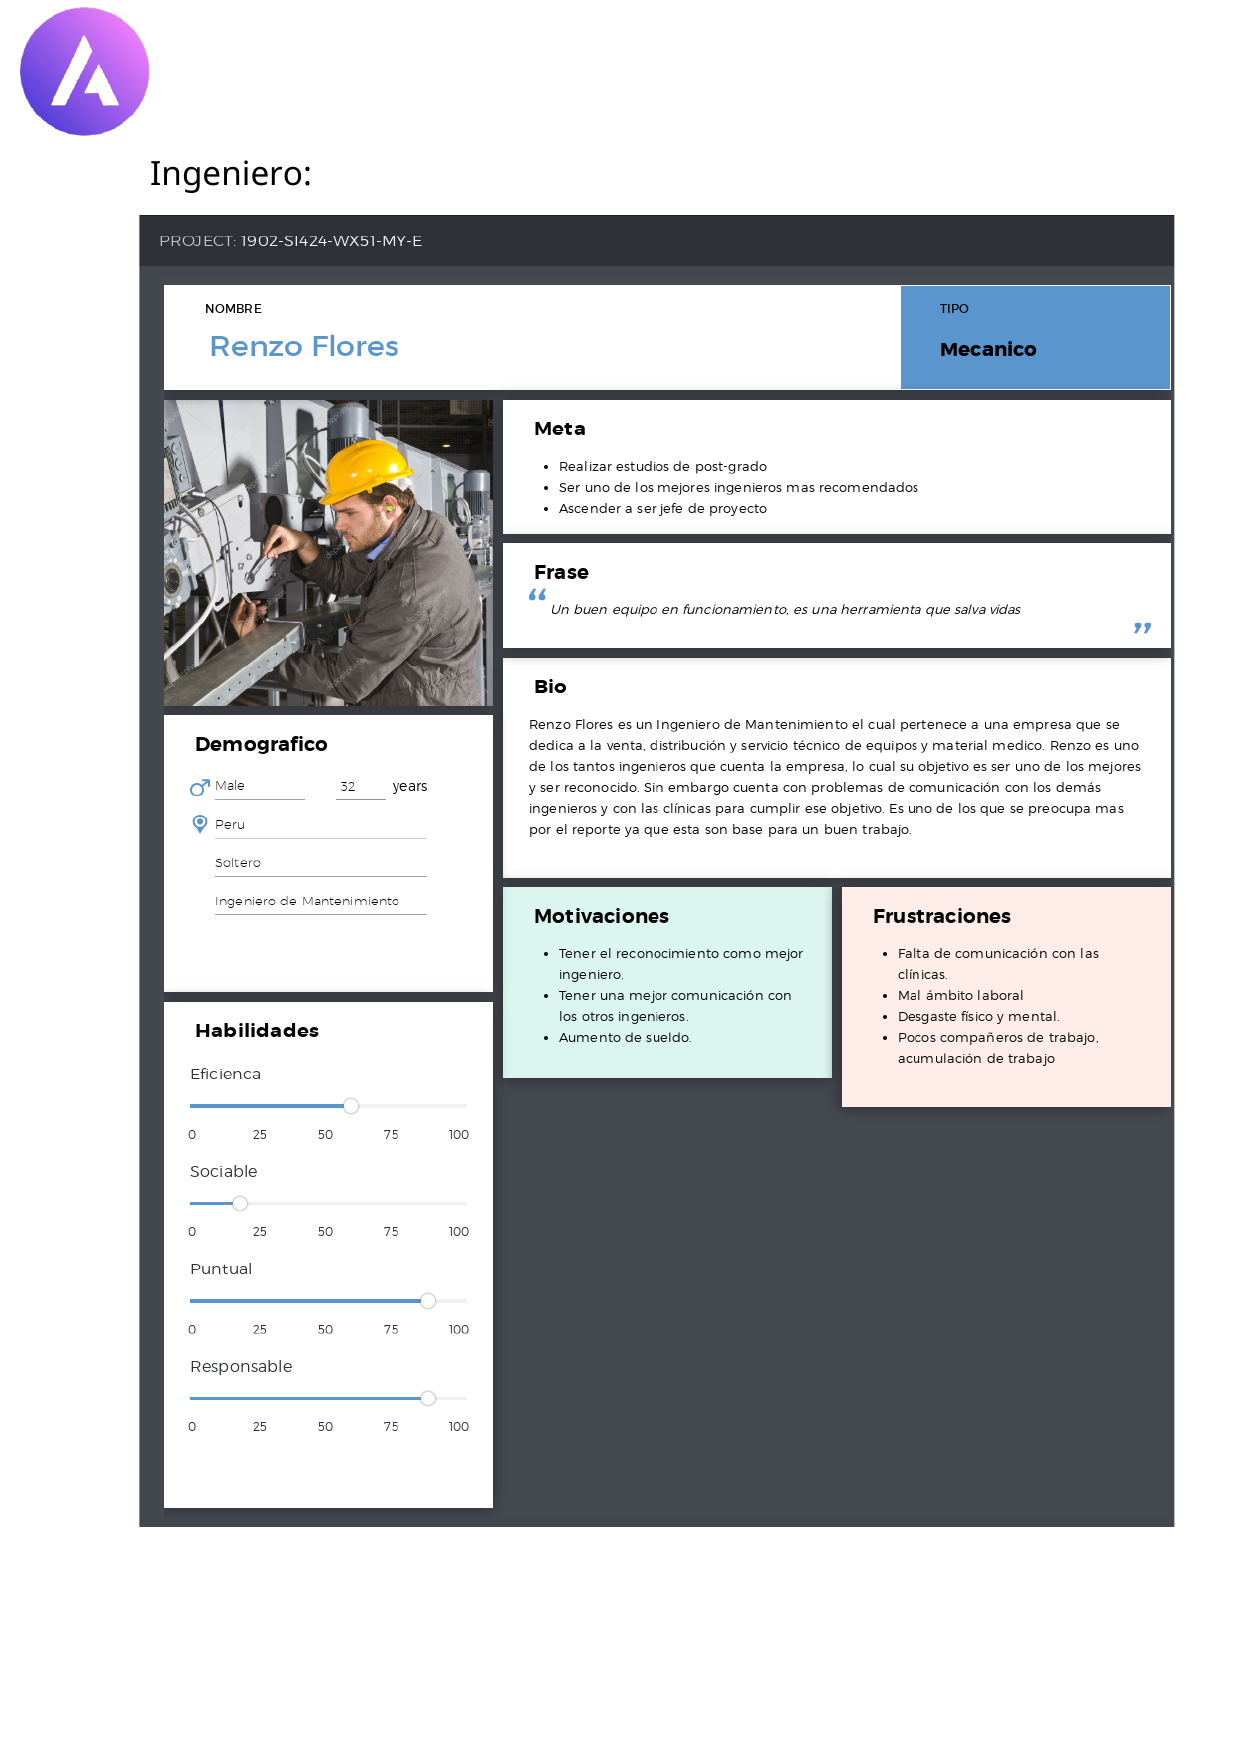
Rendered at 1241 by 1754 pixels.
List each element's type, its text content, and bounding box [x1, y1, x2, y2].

picture [18, 7, 150, 137]
picture [139, 215, 1175, 1527]
subtitle Ingeniero: [150, 150, 1090, 195]
